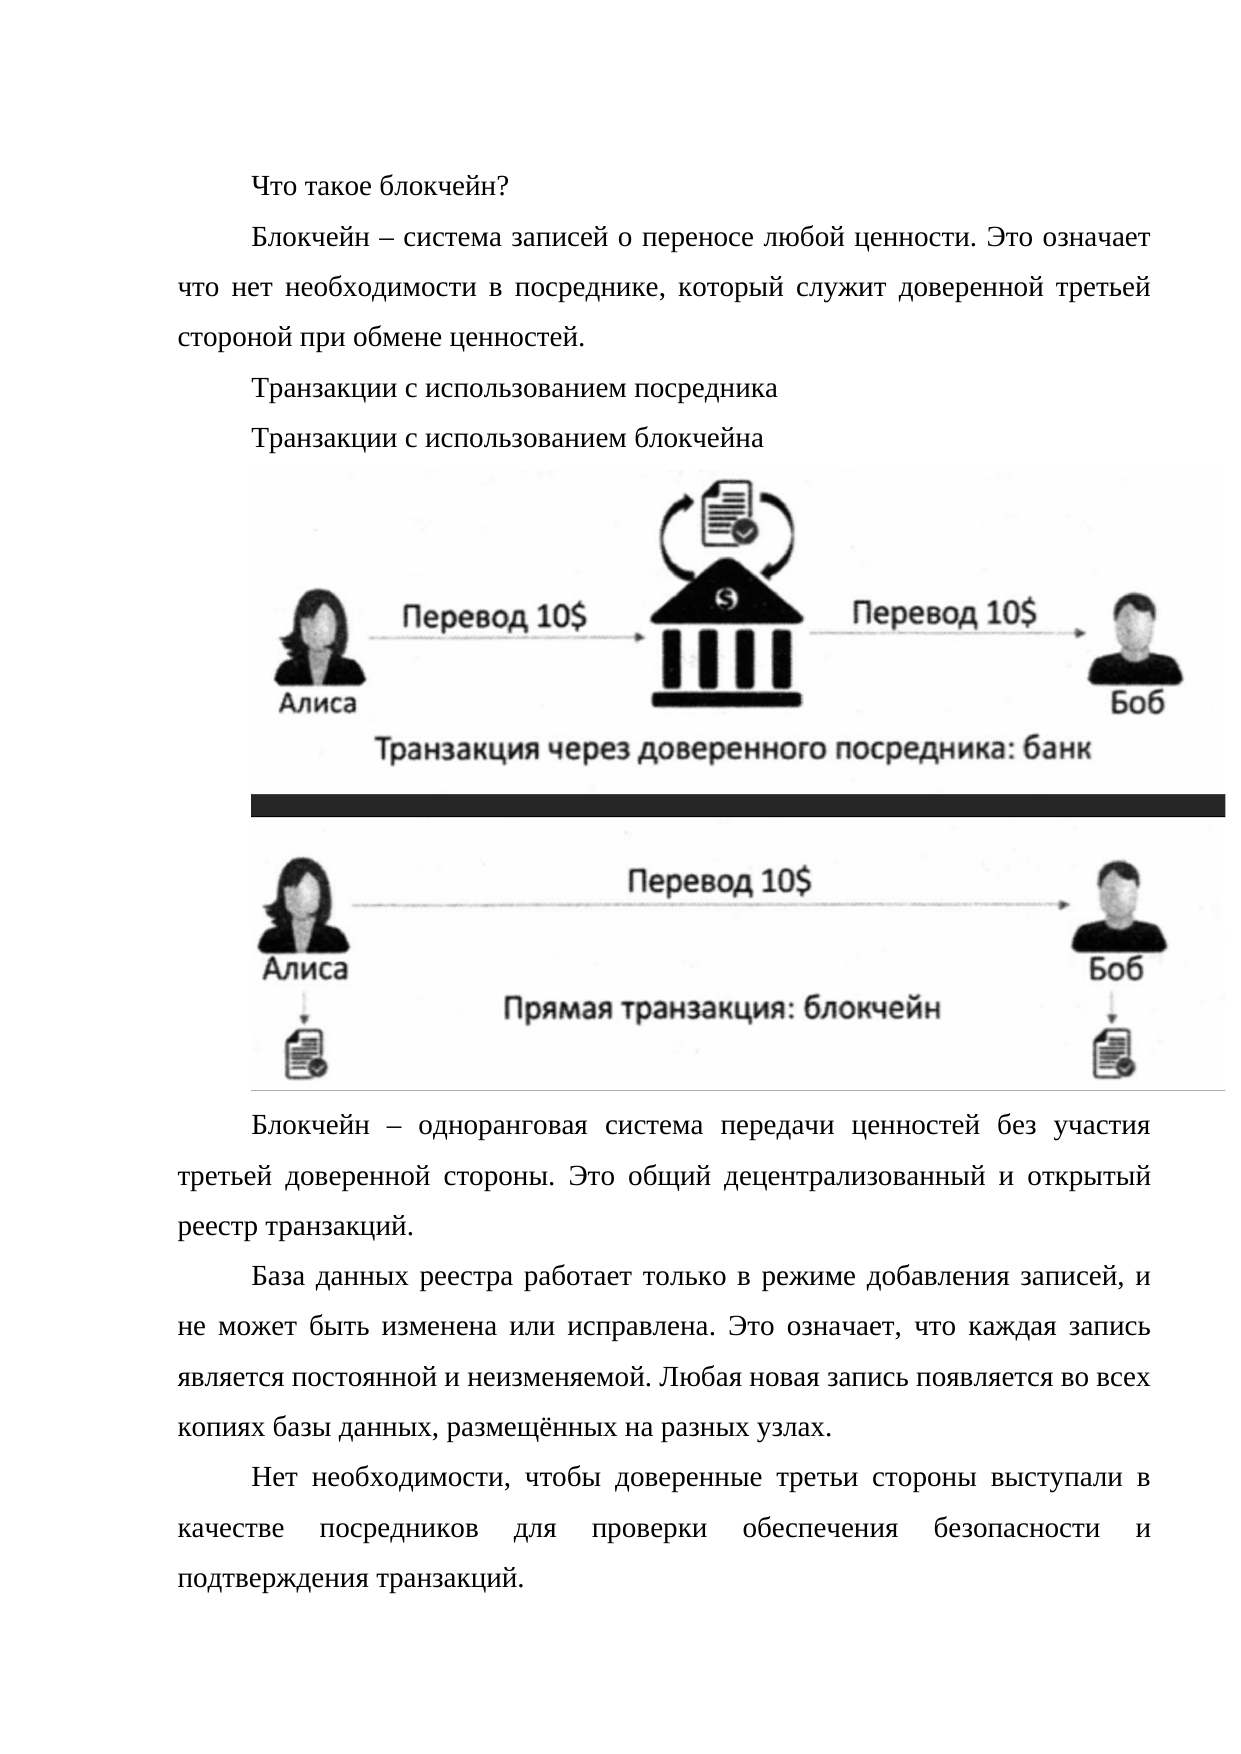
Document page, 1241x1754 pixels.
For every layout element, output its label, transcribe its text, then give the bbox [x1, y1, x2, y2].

text Нет необходимости, чтобы доверенные третьи стороны выступали в качестве посредников для проверки обеспечения безопасности и подтверждения транзакций. [177, 1459, 1152, 1594]
text Блокчейн – система записей о переносе любой ценности. Это означает что нет необходимости в посреднике, который служит доверенной третьей стороной при обмене ценностей. [177, 219, 1152, 353]
text Транзакции с использованием блокчейна [177, 420, 1152, 453]
text База данных реестра работает только в режиме добавления записей, и не может быть изменена или исправлена. Это означает, что каждая запись является постоянной и неизменяемой. Любая новая запись появляется во всех копиях базы данных, размещённых на разных узлах. [177, 1258, 1152, 1443]
picture [251, 470, 1226, 1091]
text Блокчейн – одноранговая система передачи ценностей без участия третьей доверенной стороны. Это общий децентрализованный и открытый реестр транзакций. [177, 1107, 1152, 1241]
text Что такое блокчейн? [177, 168, 1152, 202]
text Транзакции с использованием посредника [177, 370, 1152, 403]
